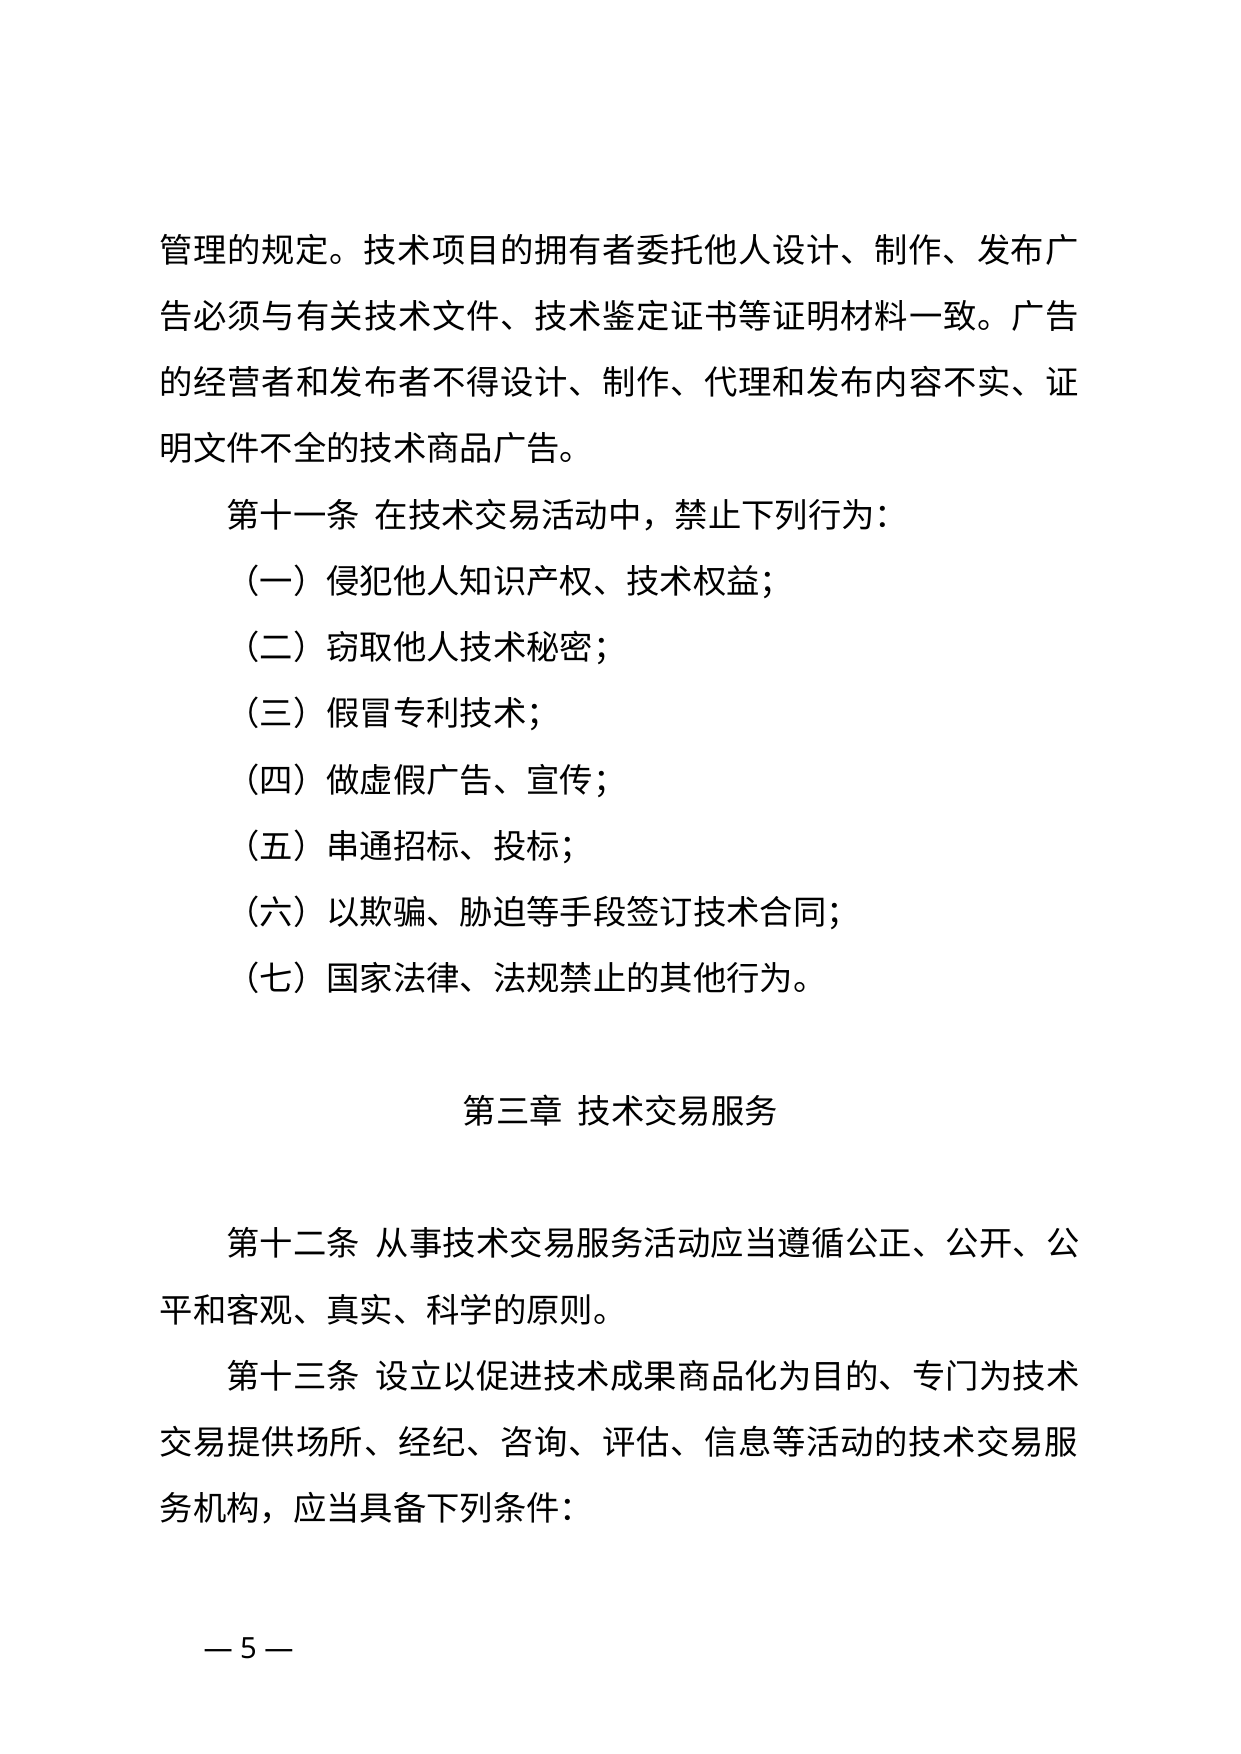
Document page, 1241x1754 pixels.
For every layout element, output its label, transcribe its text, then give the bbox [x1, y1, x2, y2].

text （一）侵犯他人知识产权、技术权益； [159, 546, 1081, 612]
text （七）国家法律、法规禁止的其他行为。 [159, 943, 1081, 1009]
text 第十一条 在技术交易活动中，禁止下列行为： [159, 479, 1081, 546]
text 第十二条 从事技术交易服务活动应当遵循公正、公开、公平和客观、真实、科学的原则。 [159, 1208, 1081, 1341]
text （三）假冒专利技术； [159, 678, 1081, 744]
text 第十三条 设立以促进技术成果商品化为目的、专门为技术交易提供场所、经纪、咨询、评估、信息等活动的技术交易服务机构，应当具备下列条件： [159, 1341, 1081, 1539]
text （四）做虚假广告、宣传； [159, 744, 1081, 811]
subtitle 第三章 技术交易服务 [159, 1076, 1081, 1142]
text （六）以欺骗、胁迫等手段签订技术合同； [159, 877, 1081, 943]
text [159, 214, 1081, 479]
text （二）窃取他人技术秘密； [159, 612, 1081, 678]
text （五）串通招标、投标； [159, 811, 1081, 877]
